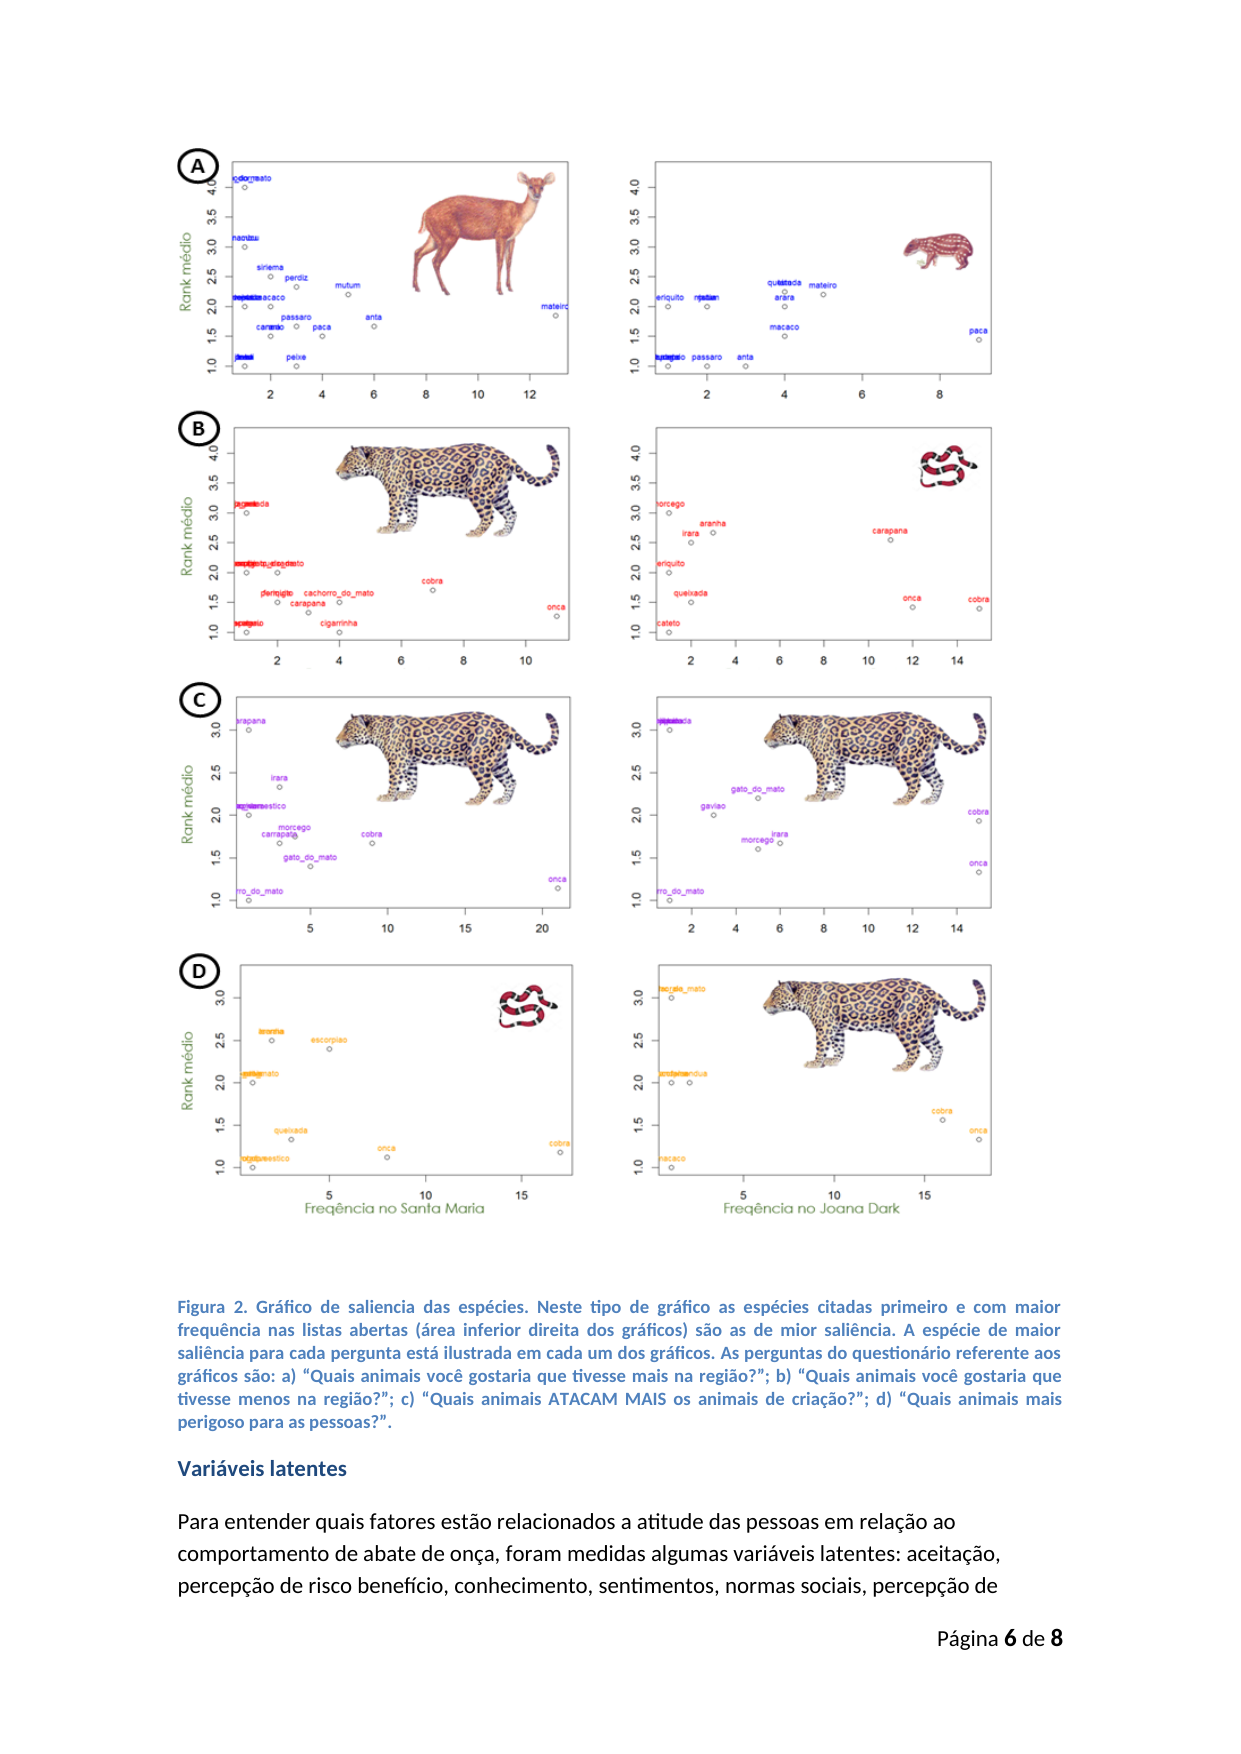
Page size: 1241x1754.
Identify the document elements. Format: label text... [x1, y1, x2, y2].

picture [177, 147, 993, 1271]
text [177, 1507, 1063, 1599]
text Variáveis latentes [177, 1454, 1063, 1482]
